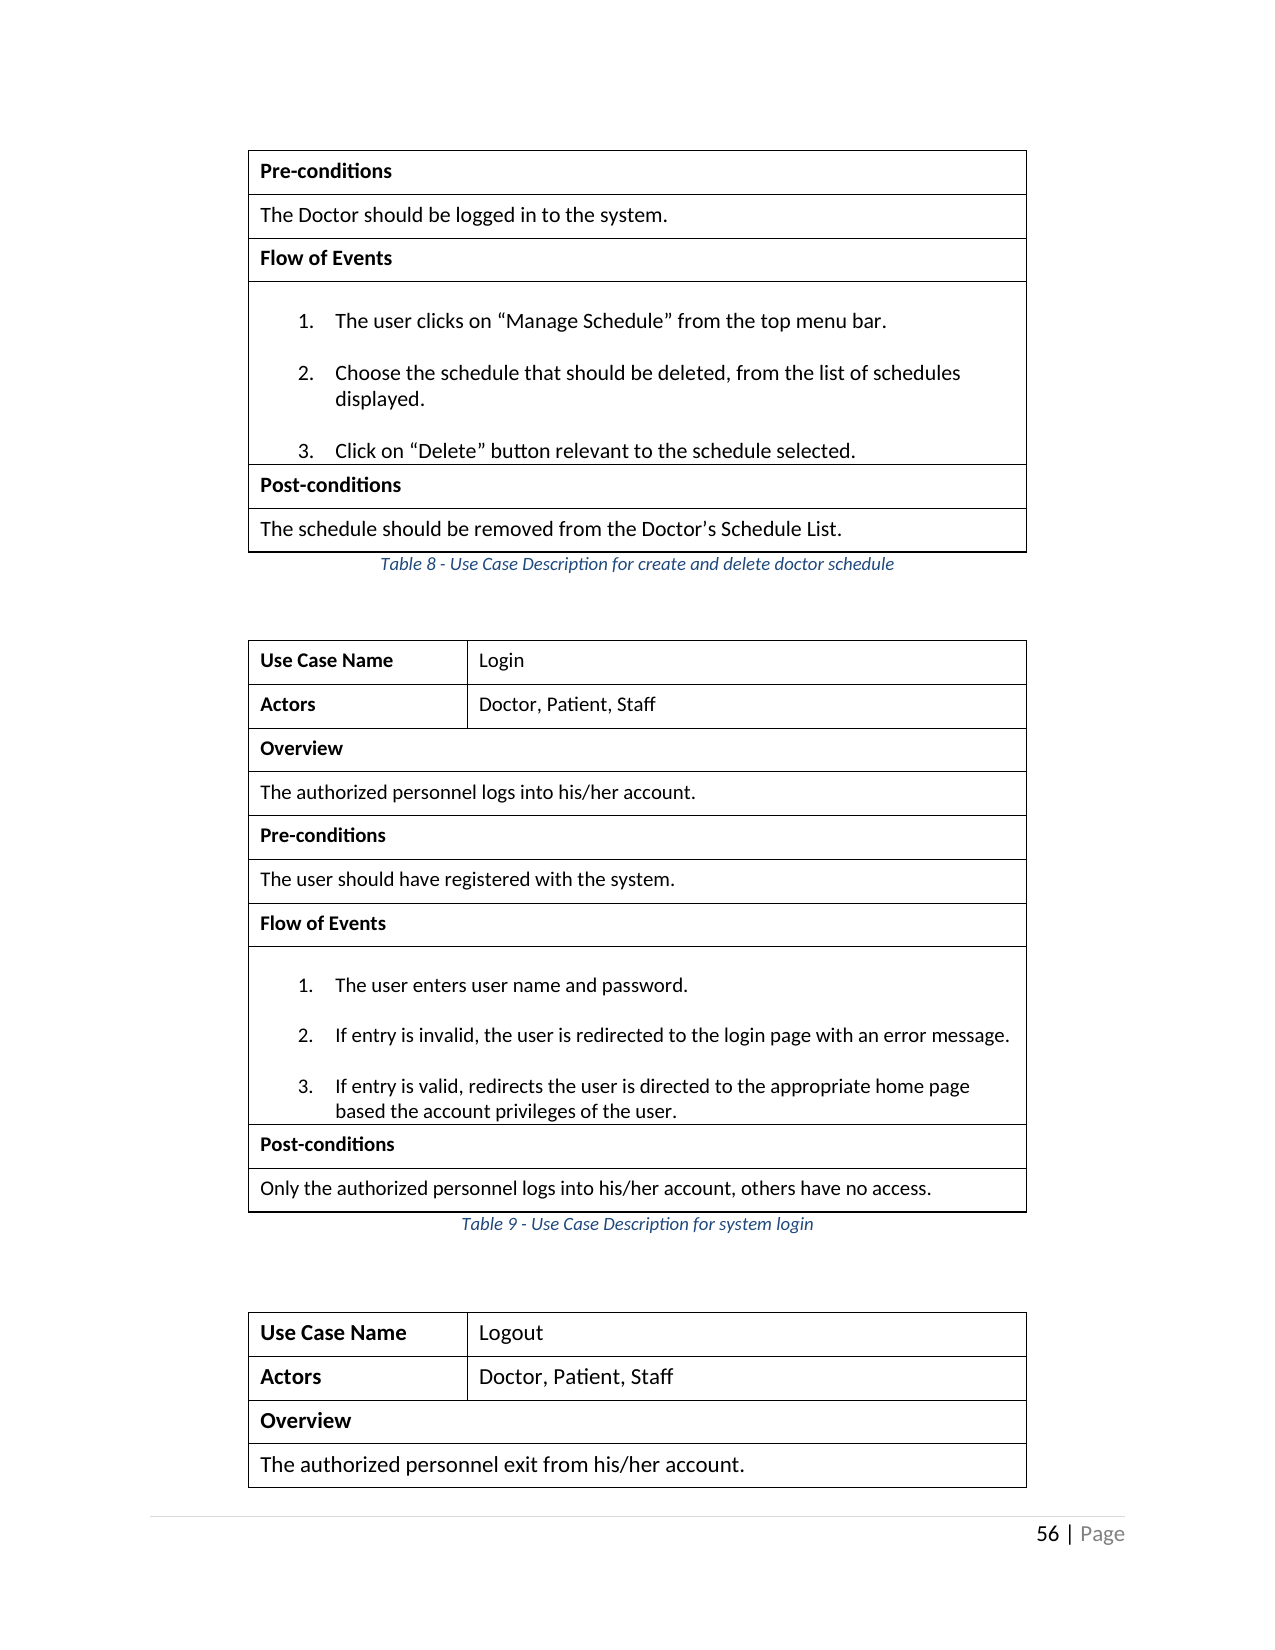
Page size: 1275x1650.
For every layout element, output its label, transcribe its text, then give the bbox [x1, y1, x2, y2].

table_cell Doctor, Patient, Staff [468, 685, 1026, 727]
table_cell Doctor, Patient, Staff [468, 1357, 1026, 1399]
table_cell Flow of Events [249, 904, 1026, 946]
table_cell The schedule should be removed from the Doctor’s Schedule List. [249, 509, 1026, 551]
table_cell Post-conditions [249, 1125, 1026, 1168]
table_cell If entry is invalid, the user is redirected to the login page with an error message. [249, 998, 1026, 1048]
table_cell The user enters user name and password. [249, 947, 1026, 998]
table_cell The user should have registered with the system. [249, 860, 1026, 902]
table_cell Choose the schedule that should be deleted, from the list of schedules displayed. [249, 334, 1026, 412]
table_header Use Case Name [249, 641, 467, 684]
table_cell The authorized personnel exit from his/her account. [249, 1444, 1026, 1487]
table_cell Pre-conditions [249, 151, 1026, 194]
table_cell The user clicks on “Manage Schedule” from the top menu bar. [249, 282, 1026, 334]
table_cell Click on “Delete” button relevant to the schedule selected. [249, 412, 1026, 464]
table_header Use Case Name [249, 1313, 467, 1356]
table_cell Overview [249, 1401, 1026, 1443]
table_header Logout [468, 1313, 1026, 1356]
table_cell Only the authorized personnel logs into his/her account, others have no access. [249, 1169, 1026, 1211]
table_cell The authorized personnel logs into his/her account. [249, 772, 1026, 815]
table_cell The Doctor should be logged in to the system. [249, 195, 1026, 237]
table_cell Actors [249, 685, 467, 727]
table_cell Pre-conditions [249, 816, 1026, 859]
table_cell Overview [249, 729, 1026, 771]
table_cell Post-conditions [249, 465, 1026, 508]
table_cell If entry is valid, redirects the user is directed to the appropriate home page based the account privileges of the user. [249, 1048, 1026, 1124]
table_cell Flow of Events [249, 239, 1026, 281]
table_cell Actors [249, 1357, 467, 1399]
table_header Login [468, 641, 1026, 684]
